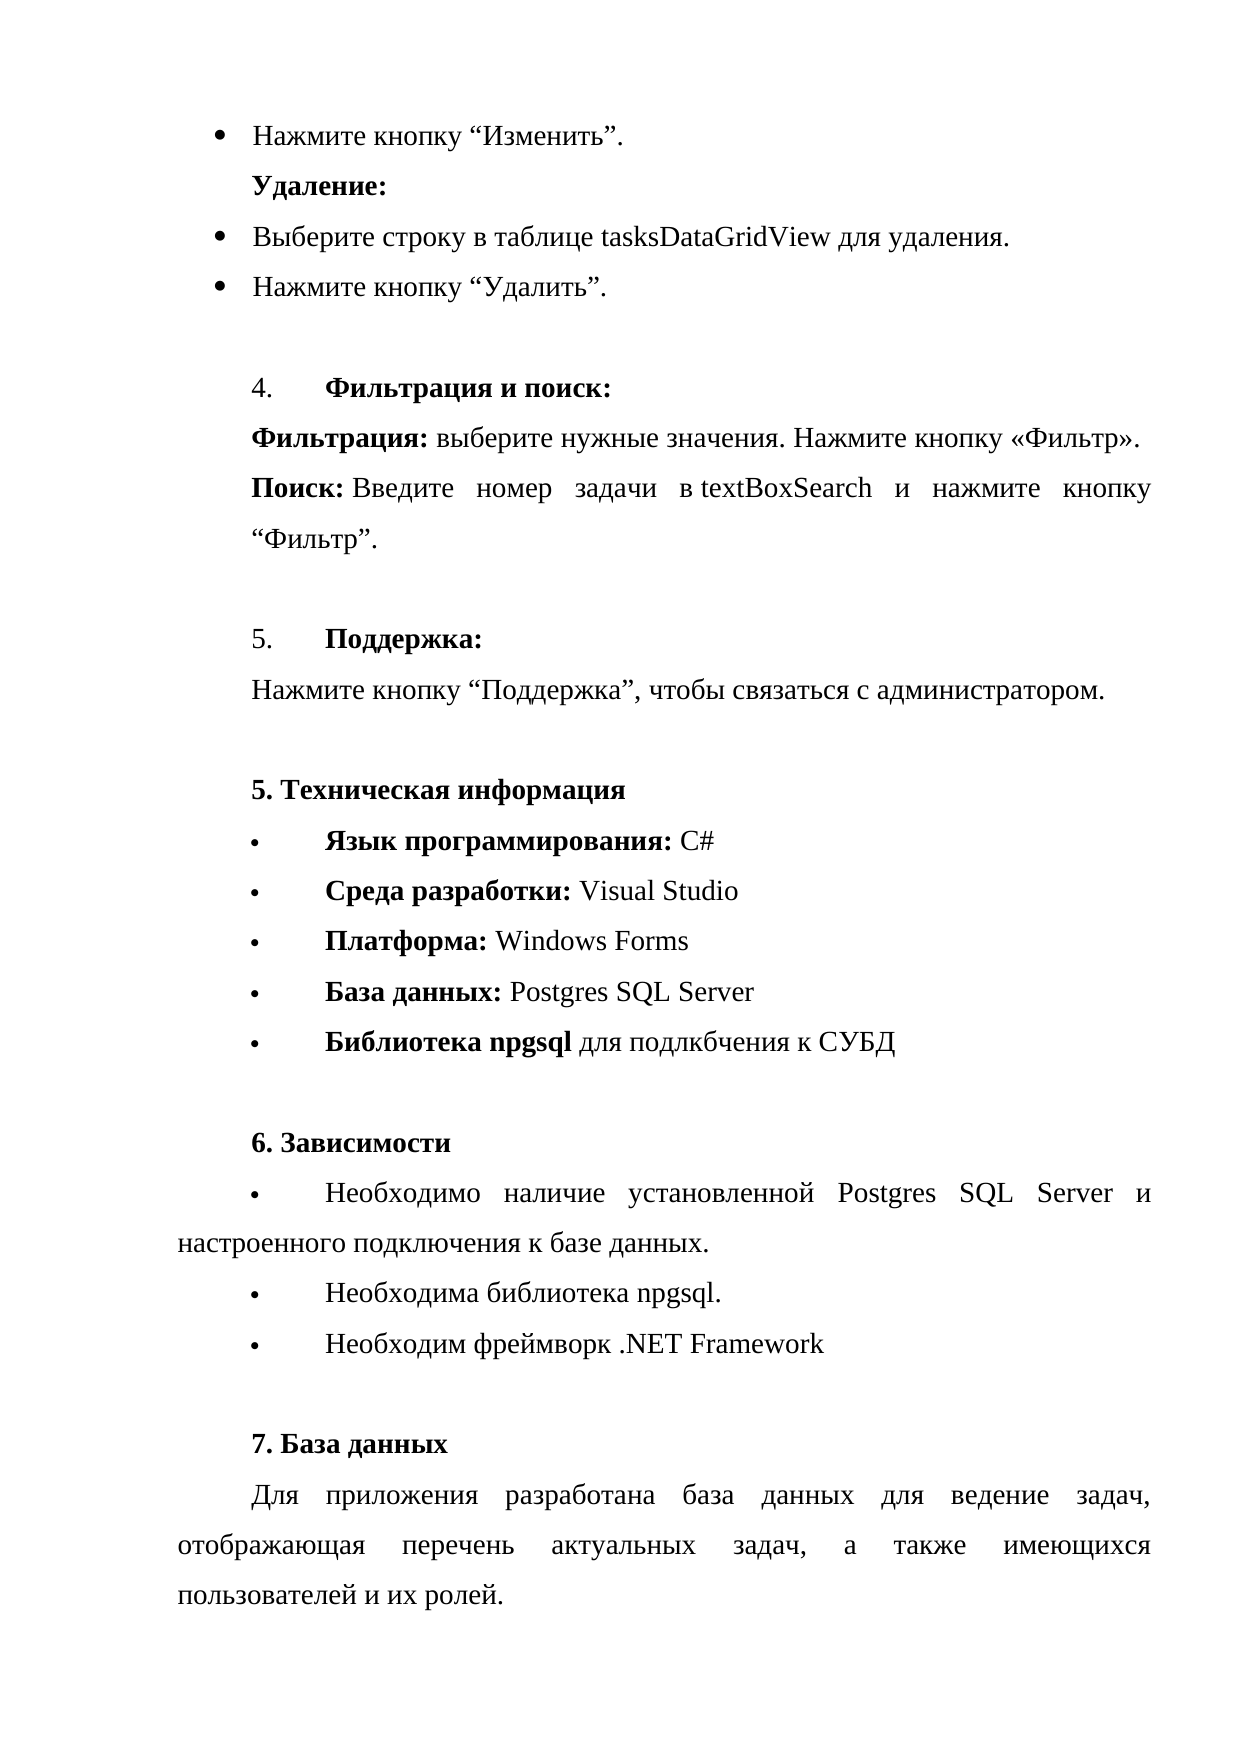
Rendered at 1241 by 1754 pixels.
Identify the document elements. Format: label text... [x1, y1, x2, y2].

list Библиотека npgsql для подлкбчения к СУБД [177, 1024, 1152, 1058]
list Необходимо наличие установленной Postgres SQL Server и настроенного подключения к базе данных. [177, 1175, 1152, 1259]
text 5. Техническая информация [177, 772, 1152, 806]
list Язык программирования: C# [177, 823, 1152, 856]
list Выберите строку в таблице tasksDataGridView для удаления. [215, 219, 1152, 252]
list Необходима библиотека npgsql. [177, 1276, 1152, 1309]
text Поиск: Введите номер задачи в textBoxSearch и нажмите кнопку “Фильтр”. [251, 471, 1152, 554]
list Нажмите кнопку “Изменить”. [215, 118, 1152, 152]
text Фильтрация: выберите нужные значения. Нажмите кнопку «Фильтр». [251, 420, 1152, 454]
list Среда разработки: Visual Studio [177, 873, 1152, 907]
text Удаление: [251, 168, 1152, 202]
list База данных: Postgres SQL Server [177, 974, 1152, 1007]
text 6. Зависимости [177, 1125, 1152, 1158]
list Фильтрация и поиск: [177, 370, 1152, 403]
list Нажмите кнопку “Удалить”. [215, 269, 1152, 303]
list Поддержка: [177, 622, 1152, 655]
list Платформа: Windows Forms [177, 923, 1152, 957]
text Для приложения разработана база данных для ведение задач, отображающая перечень актуальных задач, а также имеющихся пользователей и их ролей. [177, 1477, 1152, 1611]
text Нажмите кнопку “Поддержка”, чтобы связаться с администратором. [251, 672, 1152, 705]
list Необходим фреймворк .NET Framework [177, 1326, 1152, 1359]
text 7. База данных [177, 1427, 1152, 1460]
